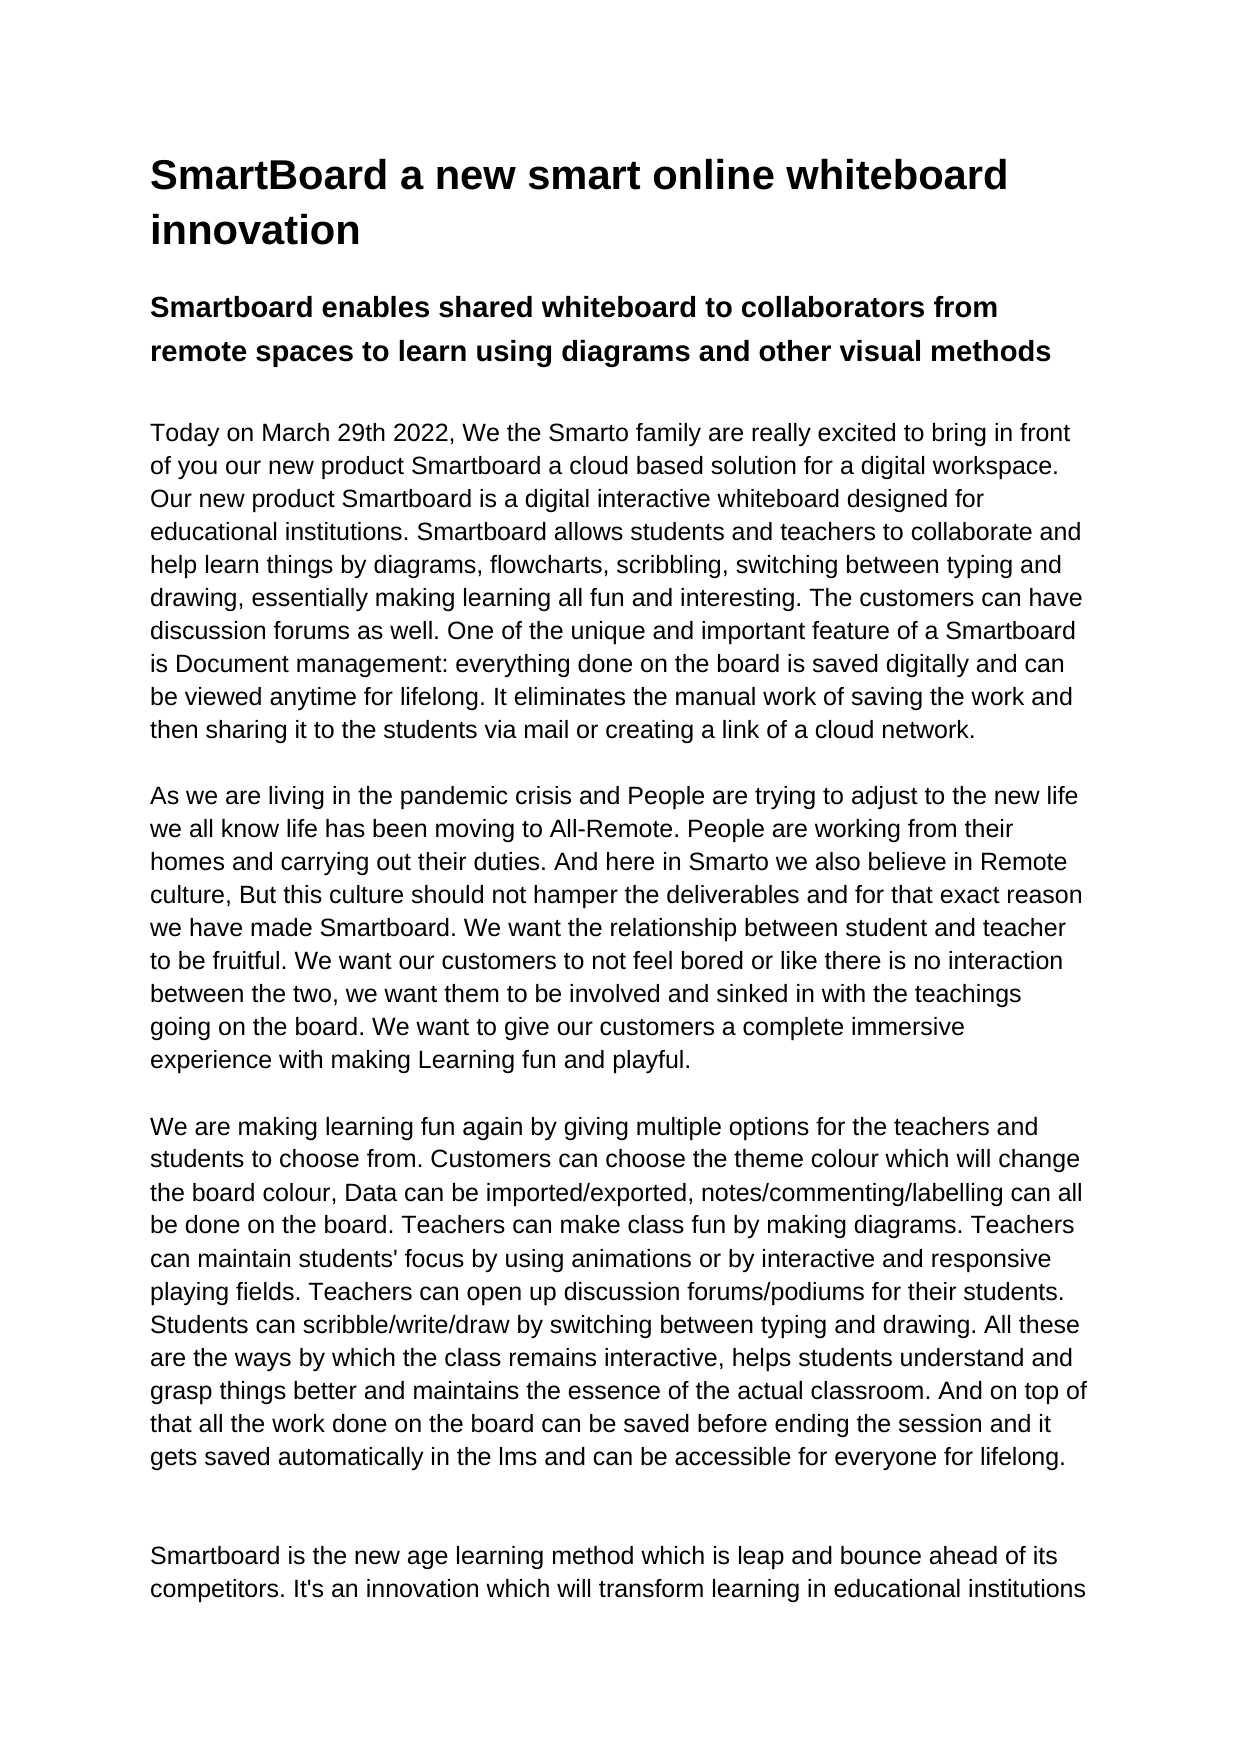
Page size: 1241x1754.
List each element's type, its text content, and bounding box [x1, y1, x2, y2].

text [150, 1541, 1090, 1602]
text SmartBoard a new smart online whiteboard innovation [150, 150, 1090, 253]
text Smartboard enables shared whiteboard to collaborators from remote spaces to learn using diagrams and other visual methods [150, 290, 1090, 368]
text As we are living in the pandemic crisis and People are trying to adjust to the new life we all know life has been moving to All-Remote. People are working from their homes and carrying out their duties. And here in Smarto we also believe in Remote culture, But this culture should not hamper the deliverables and for that exact reason we have made Smartboard. We want the relationship between student and teacher to be fruitful. We want our customers to not feel bored or like there is no interaction between the two, we want them to be involved and sinked in with the teachings going on the board. We want to give our customers a complete immersive experience with making Learning fun and playful. [150, 781, 1090, 1074]
text Today on March 29th 2022, We the Smarto family are really excited to bring in front of you our new product Smartboard a cloud based solution for a digital workspace. Our new product Smartboard is a digital interactive whiteboard designed for educational institutions. Smartboard allows students and teachers to collaborate and help learn things by diagrams, flowcharts, scribbling, switching between typing and drawing, essentially making learning all fun and interesting. The customers can have discussion forums as well. One of the unique and important feature of a Smartboard is Document management: everything done on the board is saved digitally and can be viewed anytime for lifelong. It eliminates the manual work of saving the work and then sharing it to the students via mail or creating a link of a cloud network. [150, 418, 1090, 744]
text We are making learning fun again by giving multiple options for the teachers and students to choose from. Customers can choose the theme colour which will change the board colour, Data can be imported/exported, notes/commenting/labelling can all be done on the board. Teachers can make class fun by making diagrams. Teachers can maintain students' focus by using animations or by interactive and responsive playing fields. Teachers can open up discussion forums/podiums for their students. Students can scribble/write/draw by switching between typing and drawing. All these are the ways by which the class remains interactive, helps students understand and grasp things better and maintains the essence of the actual classroom. And on top of that all the work done on the board can be saved before ending the session and it gets saved automatically in the lms and can be accessible for everyone for lifelong. [150, 1111, 1090, 1470]
